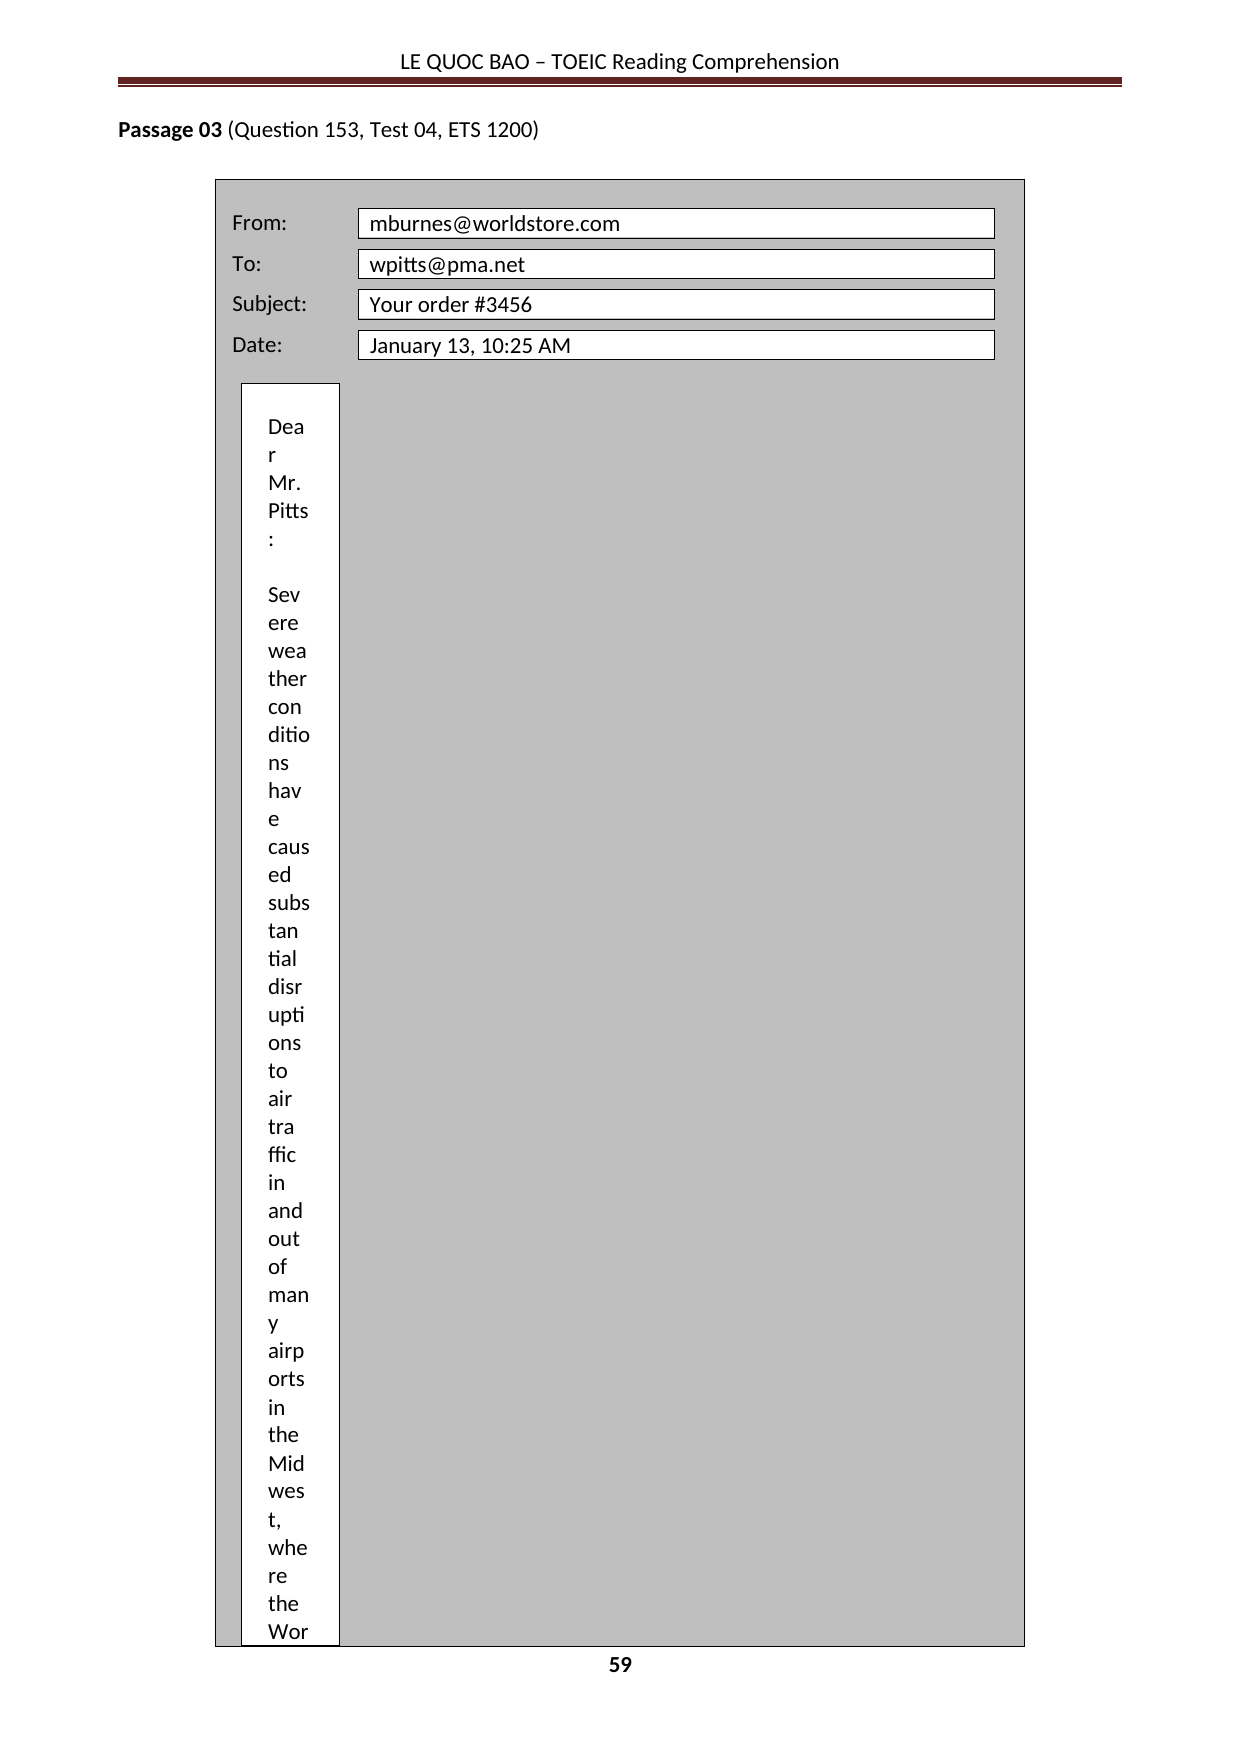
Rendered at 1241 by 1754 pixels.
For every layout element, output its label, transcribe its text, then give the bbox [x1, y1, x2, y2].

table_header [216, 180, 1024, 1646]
text Passage 03 (Question 153, Test 04, ETS 1200) [118, 115, 1122, 143]
